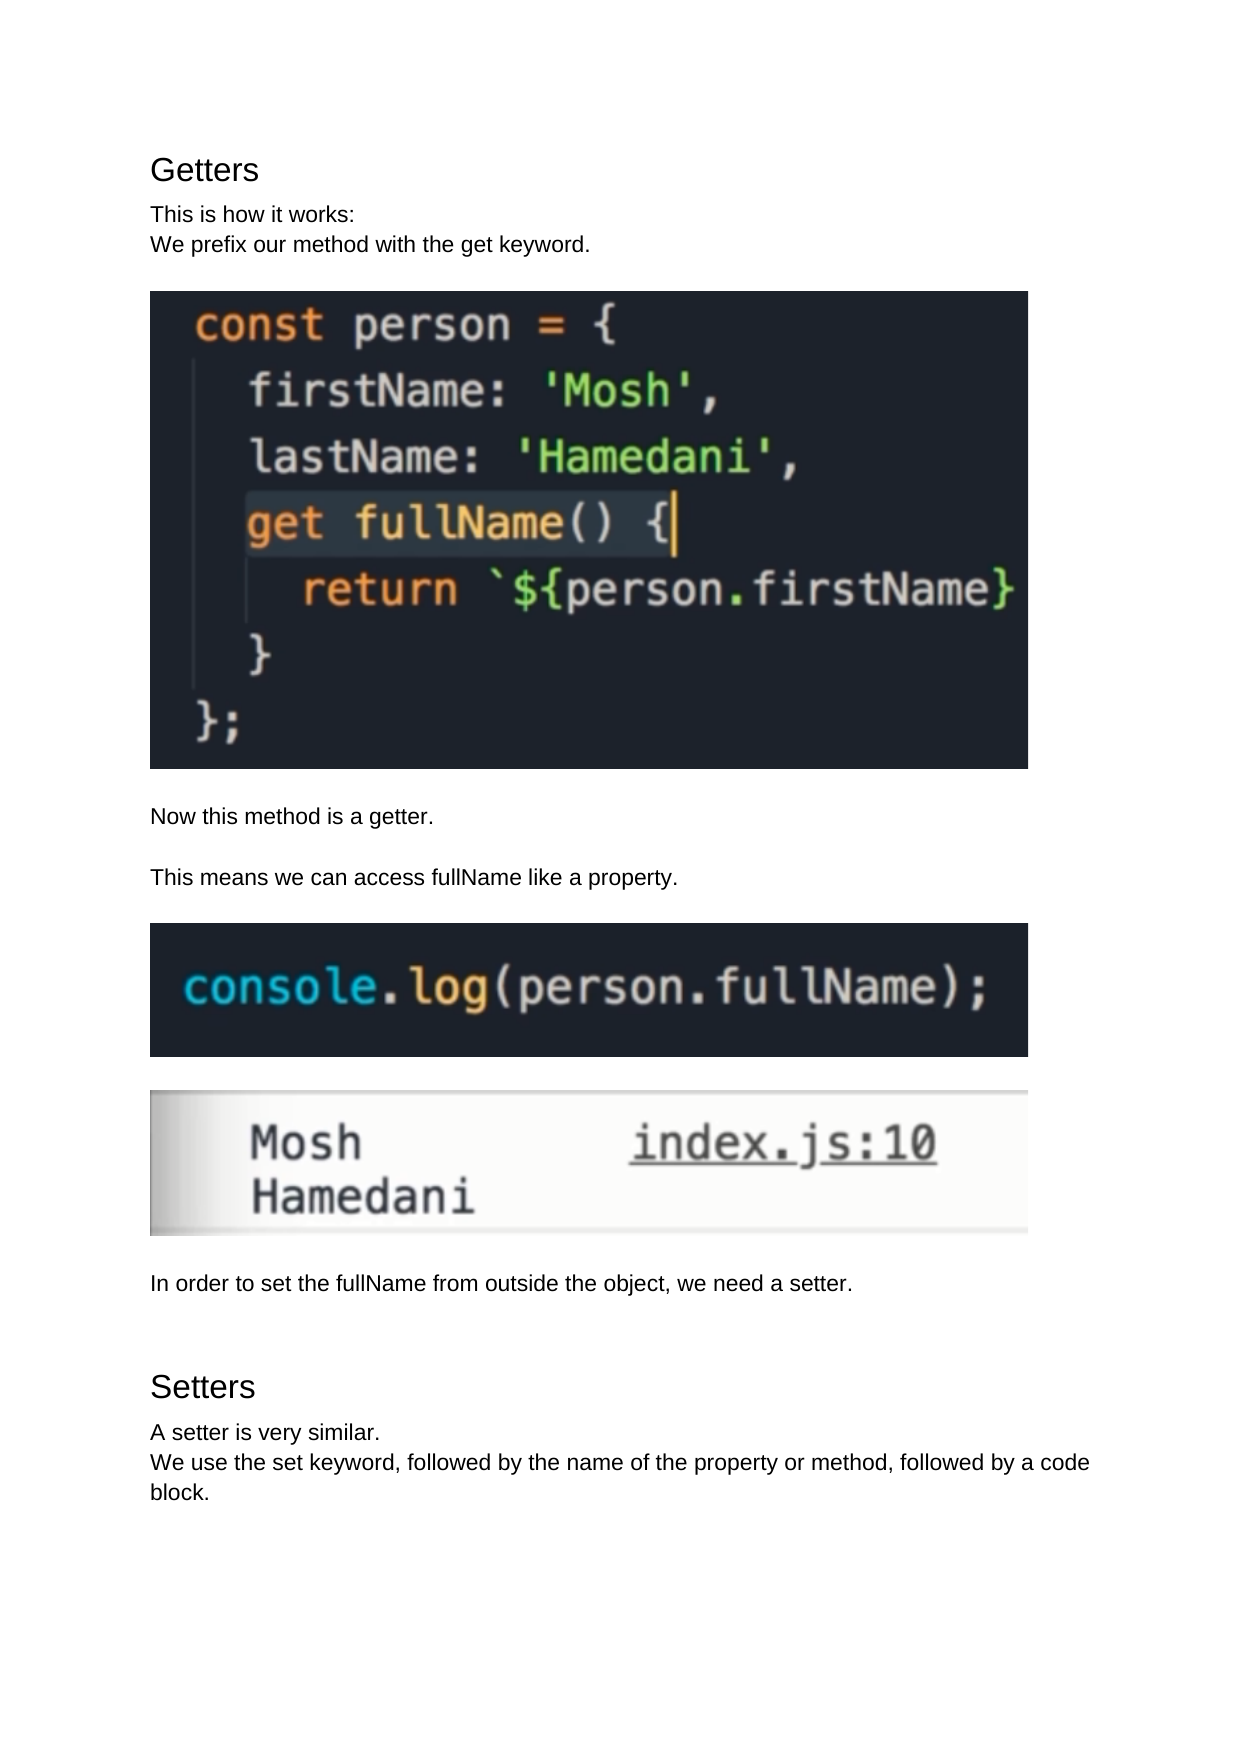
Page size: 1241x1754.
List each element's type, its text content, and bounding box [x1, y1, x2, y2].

text This is how it works: [150, 201, 1090, 227]
picture [150, 291, 1029, 769]
subtitle Setters [150, 1367, 1090, 1406]
picture [150, 1090, 1029, 1236]
text This means we can access fullName like a property. [150, 863, 1090, 890]
text A setter is very similar. [150, 1418, 1090, 1445]
picture [150, 923, 1029, 1057]
text We use the set keyword, followed by the name of the property or method, followed by a code block. [150, 1449, 1090, 1505]
text In order to set the fullName from outside the object, we need a setter. [150, 1269, 1090, 1296]
text We prefix our method with the get keyword. [150, 231, 1090, 257]
text Now this method is a getter. [150, 803, 1090, 829]
subtitle Getters [150, 150, 1090, 188]
